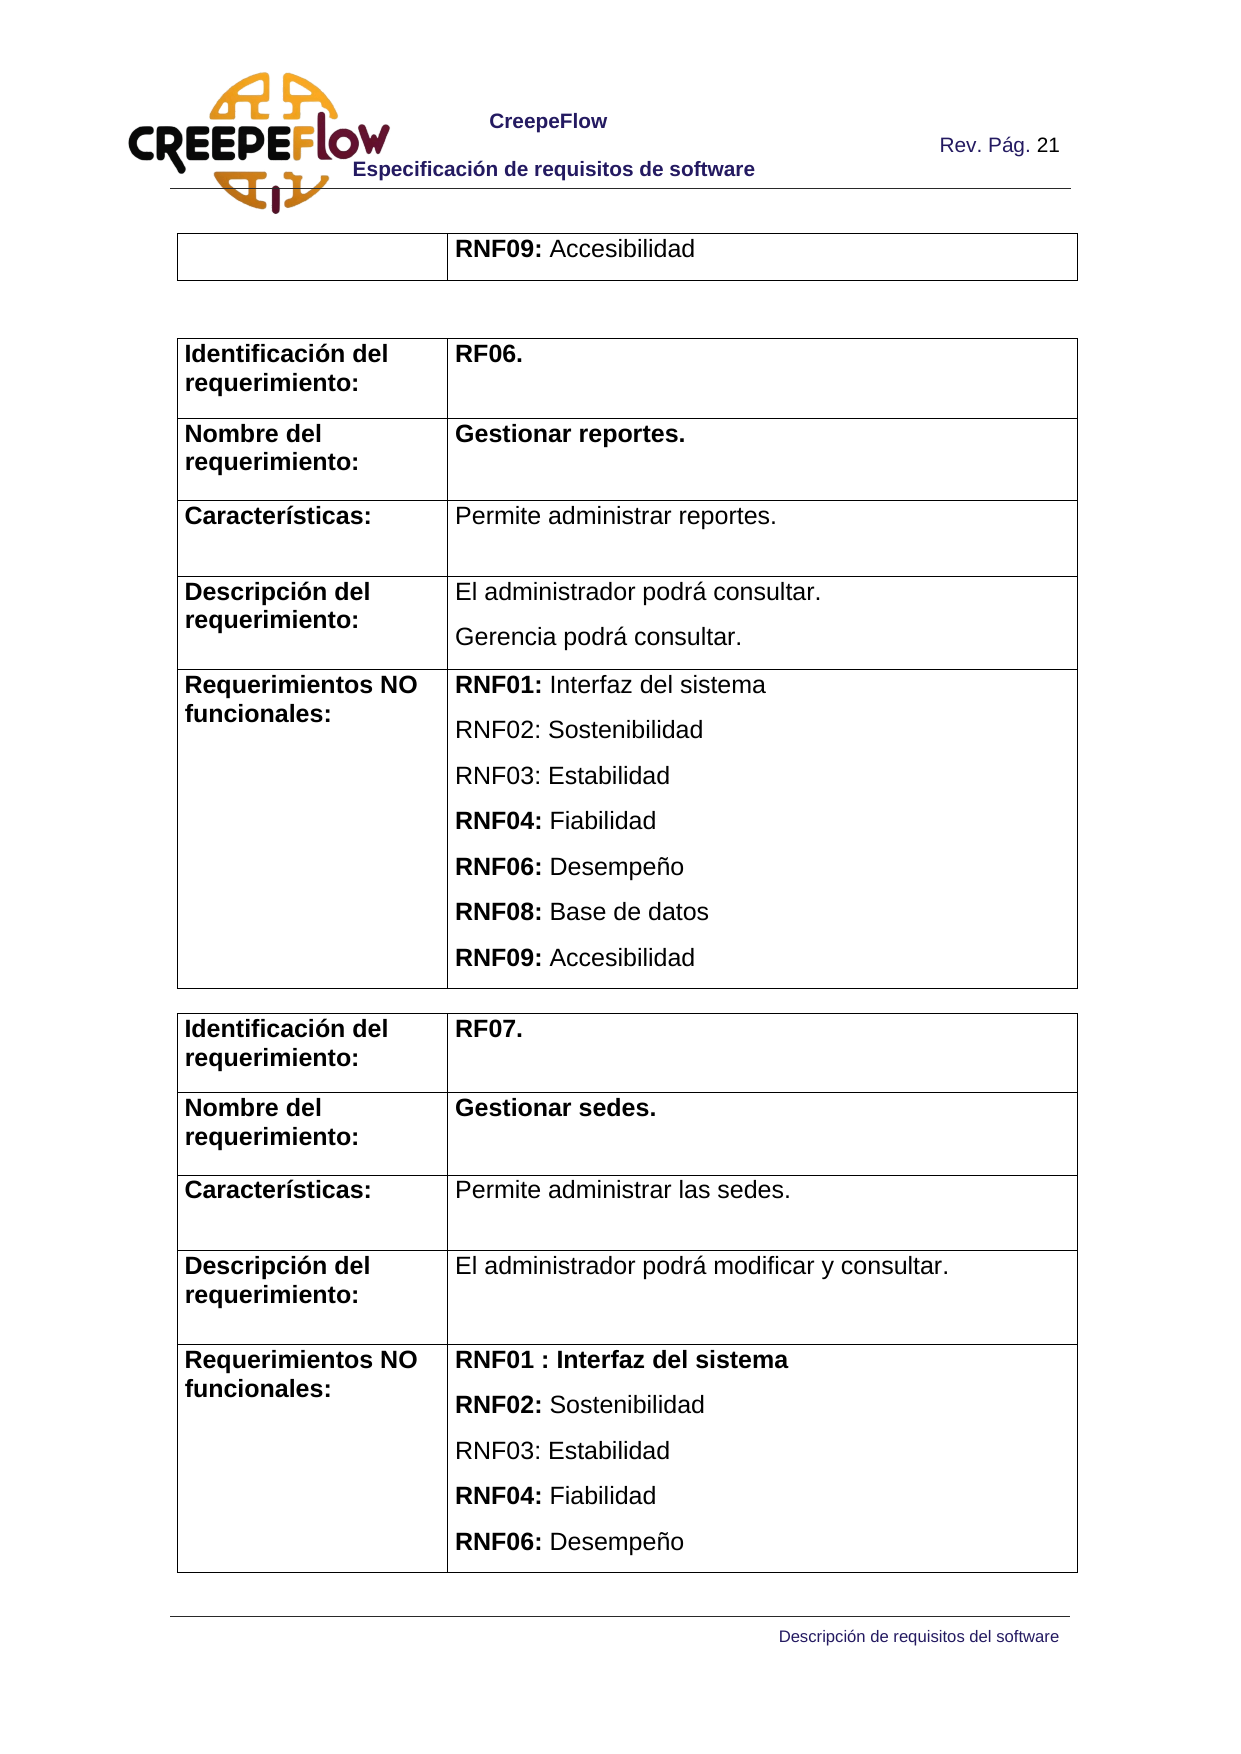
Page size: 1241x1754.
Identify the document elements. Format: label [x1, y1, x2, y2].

picture [125, 66, 392, 215]
